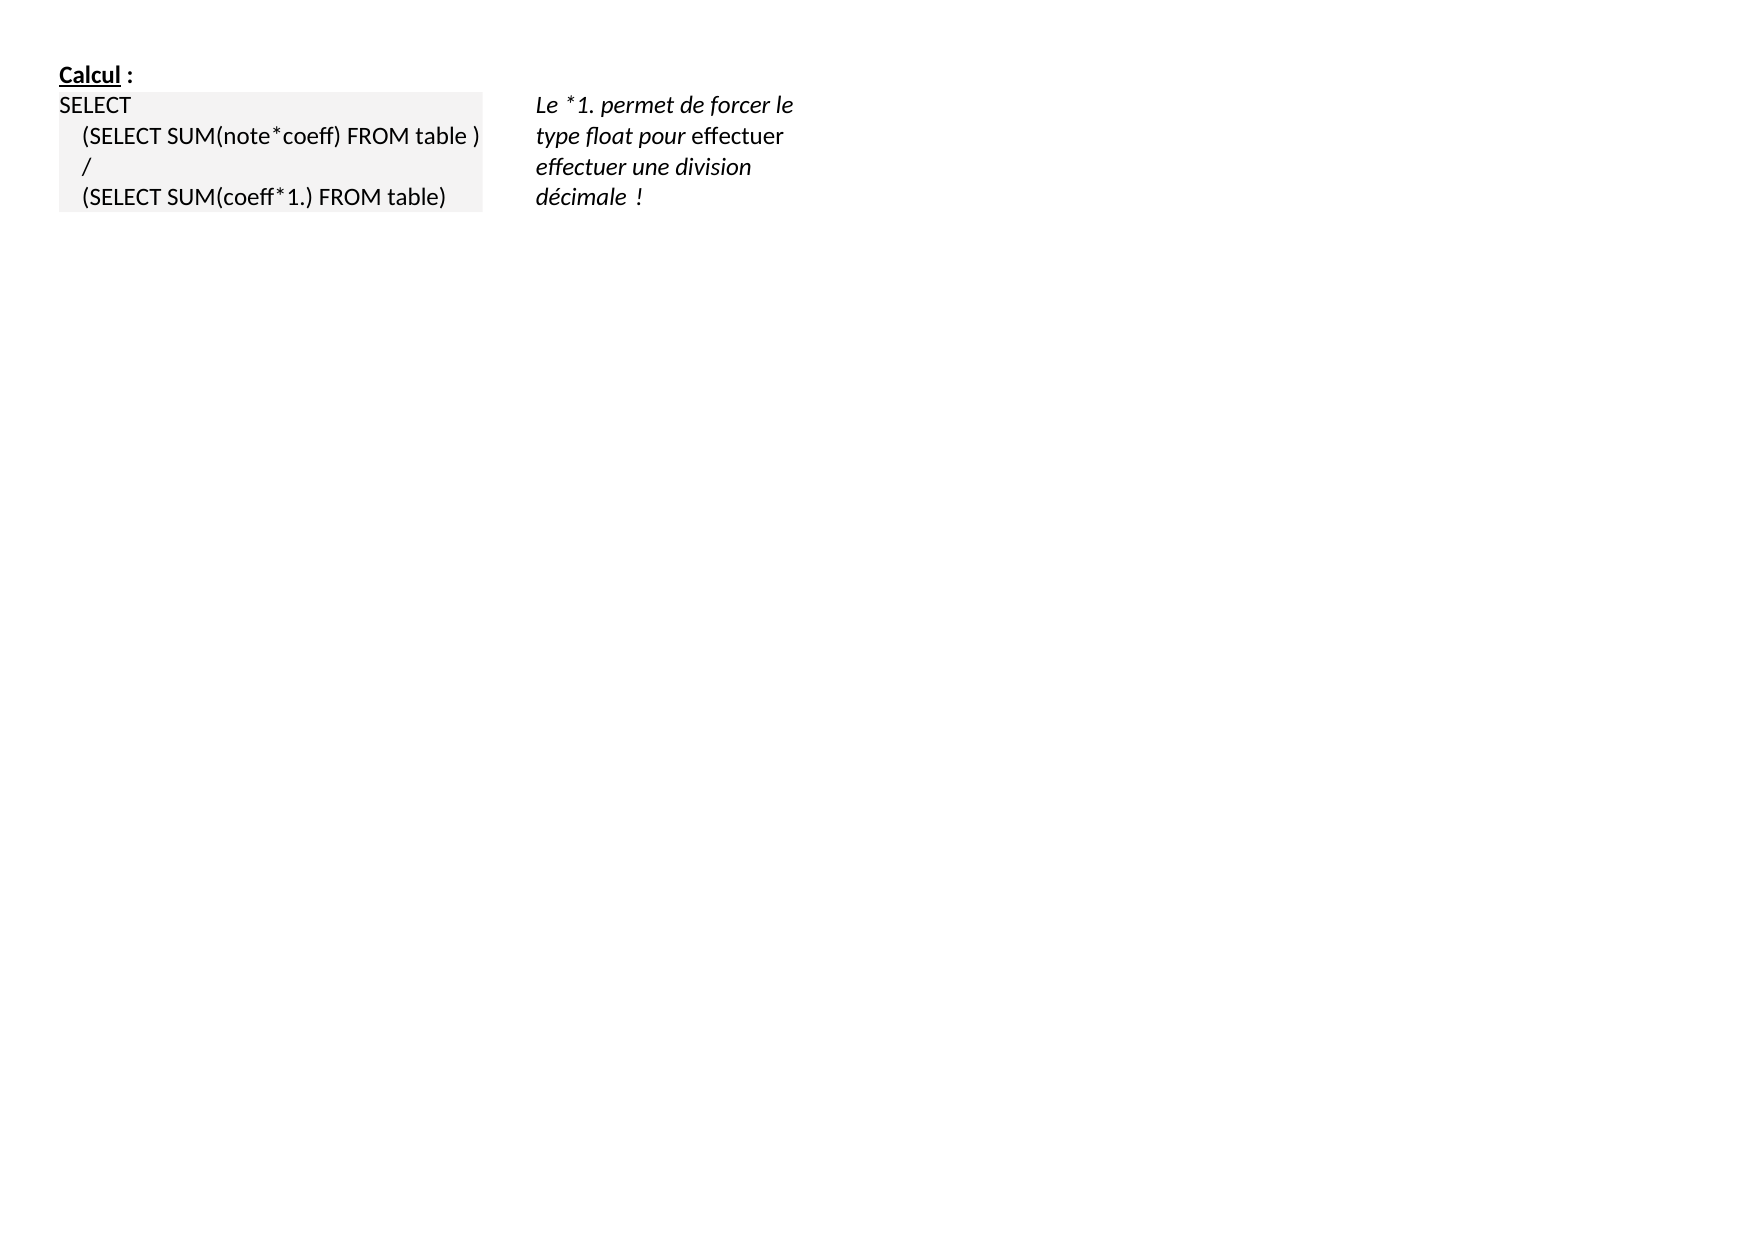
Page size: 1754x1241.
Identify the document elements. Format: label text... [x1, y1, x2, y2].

text SELECT Le *1. permet de forcer le [59, 89, 827, 120]
text / effectuer une division [59, 151, 827, 181]
text Calcul : [59, 59, 840, 89]
text (SELECT SUM(note*coeff) FROM table ) type float pour effectuer [59, 120, 827, 151]
text (SELECT SUM(coeff*1.) FROM table) décimale ! [59, 181, 827, 212]
